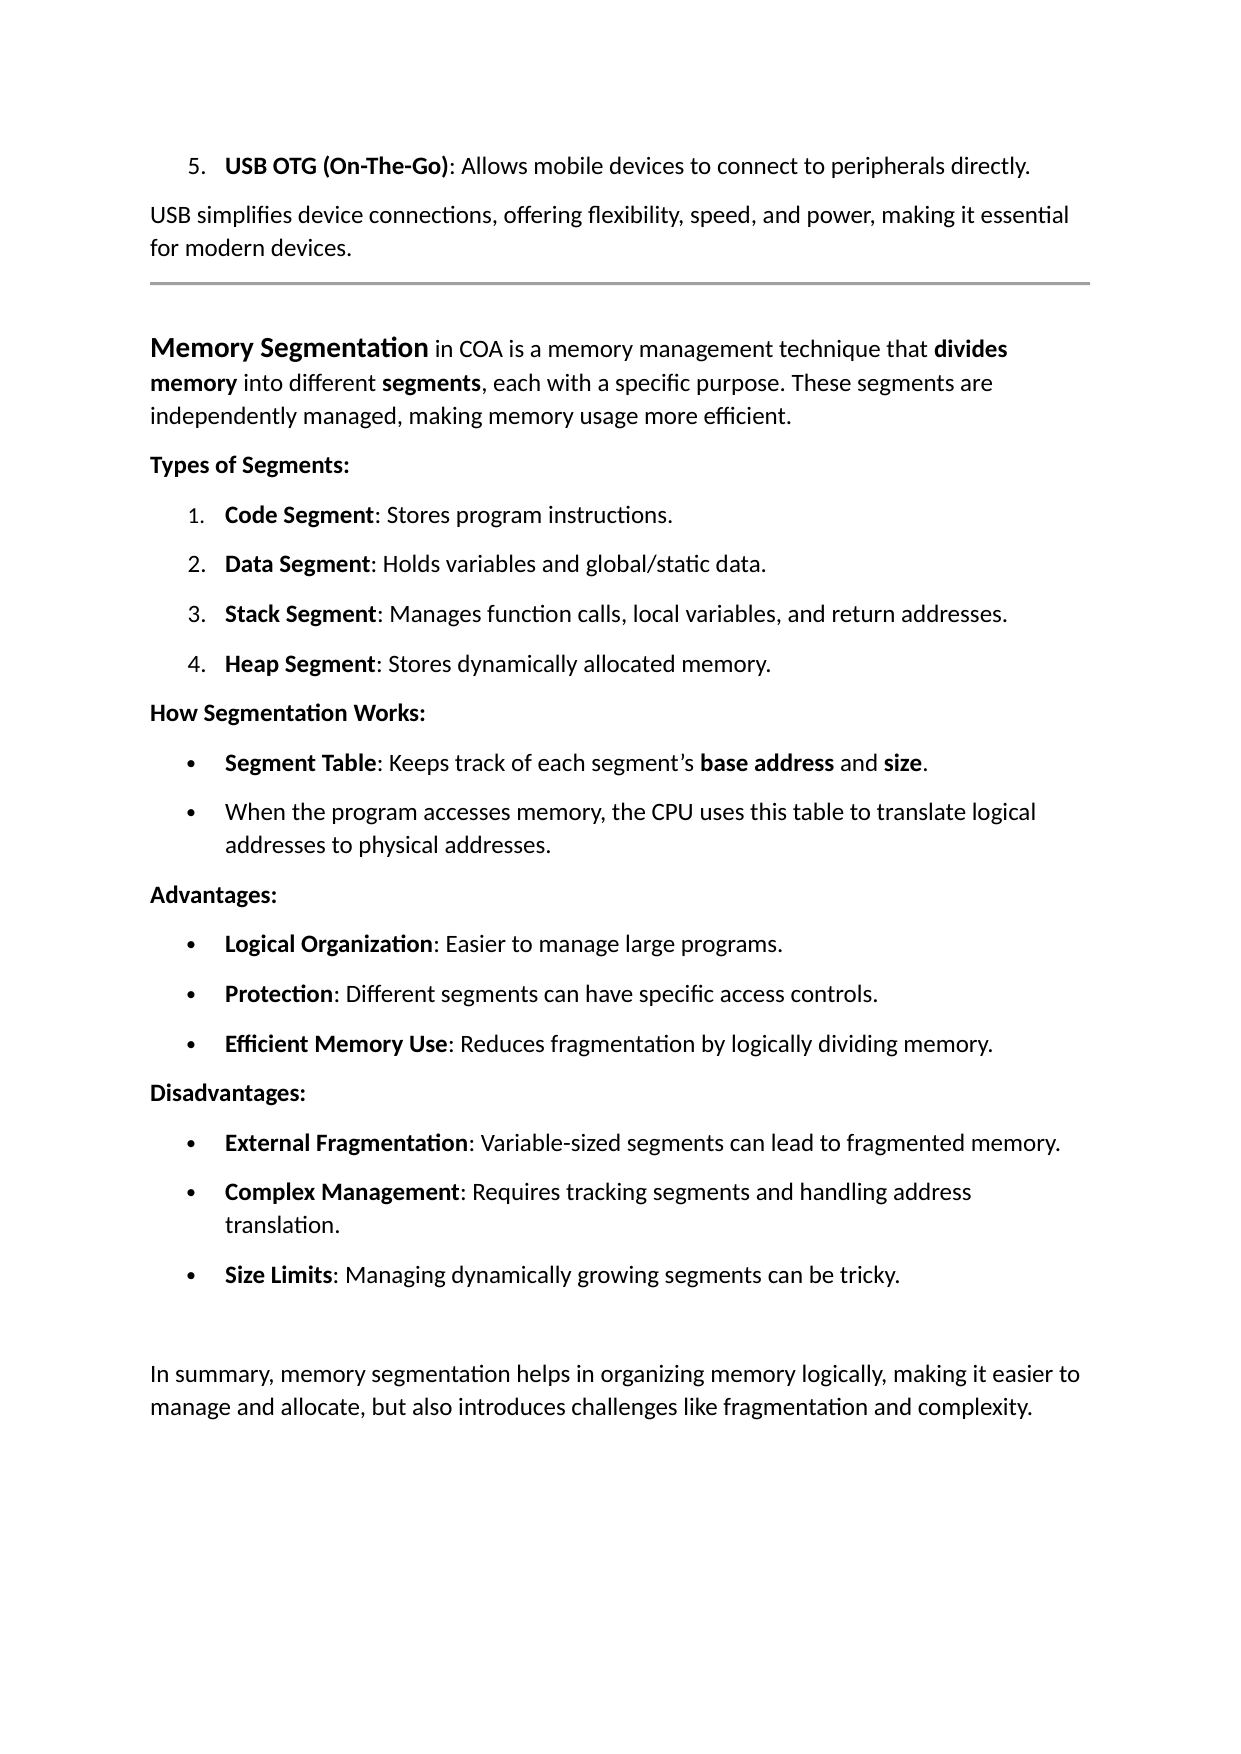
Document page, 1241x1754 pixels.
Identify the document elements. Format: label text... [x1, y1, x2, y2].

text Advantages: [150, 879, 1090, 909]
list Complex Management: Requires tracking segments and handling address translation. [187, 1177, 1090, 1240]
list Efficient Memory Use: Reduces fragmentation by logically dividing memory. [187, 1028, 1090, 1058]
list Segment Table: Keeps track of each segment’s base address and size. [187, 747, 1090, 777]
list Heap Segment: Stores dynamically allocated memory. [187, 648, 1090, 678]
text In summary, memory segmentation helps in organizing memory logically, making it easier to manage and allocate, but also introduces challenges like fragmentation and complexity. [150, 1358, 1090, 1422]
text Disadvantages: [150, 1077, 1090, 1108]
text Memory Segmentation in COA is a memory management technique that divides memory into different segments, each with a specific purpose. These segments are independently managed, making memory usage more efficient. [150, 329, 1090, 430]
list Protection: Different segments can have specific access controls. [187, 978, 1090, 1009]
list Stack Segment: Manages function calls, local variables, and return addresses. [187, 598, 1090, 629]
list USB OTG (On-The-Go): Allows mobile devices to connect to peripherals directly. [187, 150, 1090, 181]
list Size Limits: Managing dynamically growing segments can be tricky. [187, 1259, 1090, 1289]
list Data Segment: Holds variables and global/static data. [187, 549, 1090, 579]
list External Fragmentation: Variable-sized segments can lead to fragmented memory. [187, 1127, 1090, 1157]
text How Segmentation Works: [150, 697, 1090, 728]
list Logical Organization: Easier to manage large programs. [187, 929, 1090, 959]
text Types of Segments: [150, 449, 1090, 480]
list Code Segment: Stores program instructions. [187, 499, 1090, 529]
list When the program accesses memory, the CPU uses this table to translate logical addresses to physical addresses. [187, 797, 1090, 860]
text USB simplifies device connections, offering flexibility, speed, and power, making it essential for modern devices. [150, 199, 1090, 263]
